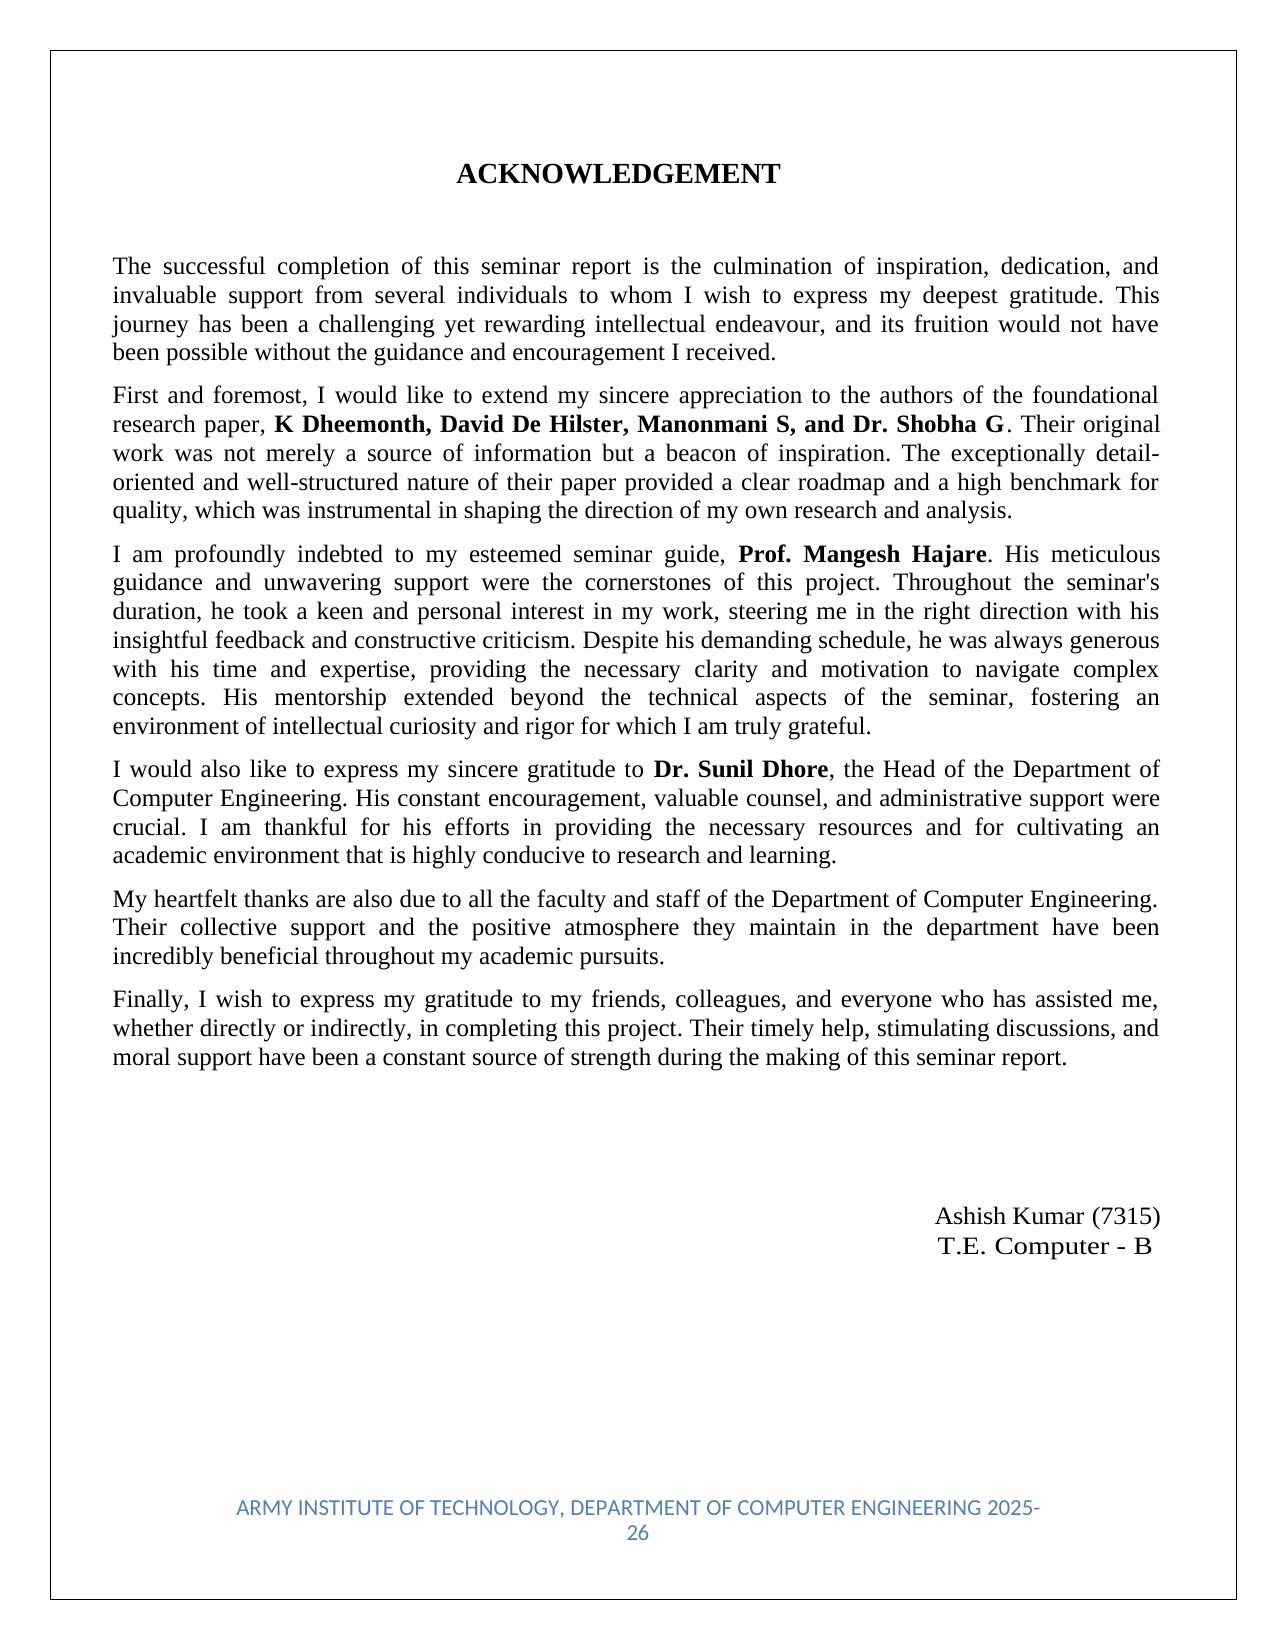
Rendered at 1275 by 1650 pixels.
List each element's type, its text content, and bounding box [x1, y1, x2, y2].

text I am profoundly indebted to my esteemed seminar guide, Prof. Mangesh Hajare. His meticulous guidance and unwavering support were the cornerstones of this project. Throughout the seminar's duration, he took a keen and personal interest in my work, steering me in the right direction with his insightful feedback and constructive criticism. Despite his demanding schedule, he was always generous with his time and expertise, providing the necessary clarity and motivation to navigate complex concepts. His mentorship extended beyond the technical aspects of the seminar, fostering an environment of intellectual curiosity and rigor for which I am truly grateful. [112, 539, 1161, 740]
text First and foremost, I would like to extend my sincere appreciation to the authors of the foundational research paper, K Dheemonth, David De Hilster, Manonmani S, and Dr. Shobha G. Their original work was not merely a source of information but a beacon of inspiration. The exceptionally detail-oriented and well-structured nature of their paper provided a clear roadmap and a high benchmark for quality, which was instrumental in shaping the direction of my own research and analysis. [112, 381, 1161, 524]
text Ashish Kumar (7315) [75, 1200, 1161, 1230]
text My heartfelt thanks are also due to all the faculty and staff of the Department of Computer Engineering. Their collective support and the positive atmosphere they maintain in the department have been incredibly beneficial throughout my academic pursuits. [112, 884, 1161, 970]
text Finally, I wish to express my gratitude to my friends, colleagues, and everyone who has assisted me, whether directly or indirectly, in completing this project. Their timely help, stimulating discussions, and moral support have been a constant source of strength during the making of this seminar report. [112, 984, 1161, 1071]
text ACKNOWLEDGEMENT [456, 156, 1236, 189]
text The successful completion of this seminar report is the culmination of inspiration, dedication, and invaluable support from several individuals to whom I wish to express my deepest gratitude. This journey has been a challenging yet rewarding intellectual endeavour, and its fruition would not have been possible without the guidance and encouragement I received. [112, 251, 1161, 366]
text T.E. Computer - B [75, 1230, 1161, 1261]
text I would also like to express my sincere gratitude to Dr. Sunil Dhore, the Head of the Department of Computer Engineering. His constant encouragement, valuable counsel, and administrative support were crucial. I am thankful for his efforts in providing the necessary resources and for cultivating an academic environment that is highly conducive to research and learning. [112, 754, 1161, 869]
